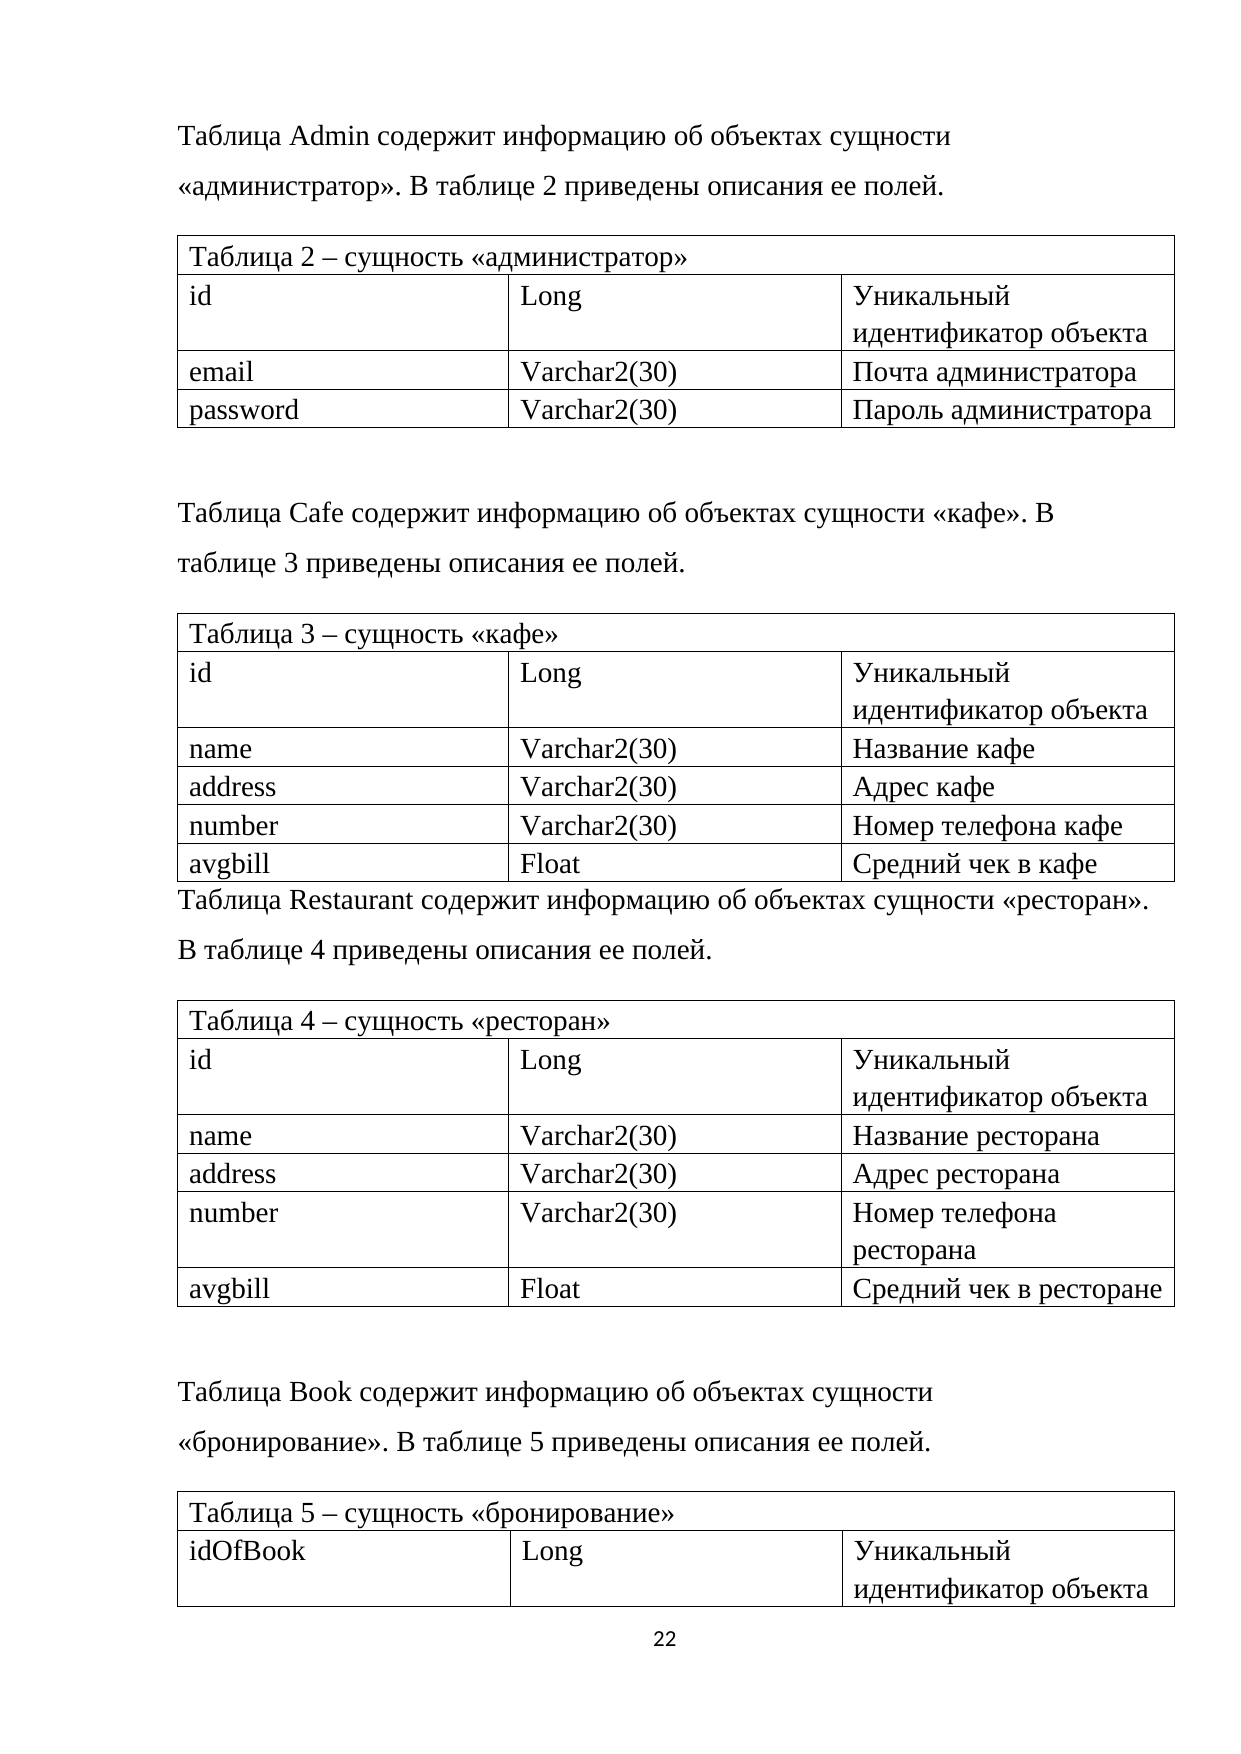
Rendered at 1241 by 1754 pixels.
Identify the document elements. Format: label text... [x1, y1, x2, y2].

table_cell Номер телефона кафе [842, 805, 1174, 843]
table_cell Varchar2(30) [509, 1154, 841, 1191]
table_cell Уникальный идентификатор объекта [842, 652, 1174, 727]
table_cell name [178, 1115, 508, 1153]
table_cell avgbill [178, 844, 508, 881]
table_cell Float [509, 1268, 841, 1306]
table_cell Почта администратора [842, 351, 1174, 388]
table_cell address [178, 1154, 508, 1191]
table_cell Varchar2(30) [509, 805, 841, 843]
table_cell avgbill [178, 1268, 508, 1306]
table_cell Средний чек в кафе [842, 844, 1174, 881]
text Таблица Book содержит информацию об объектах сущности «бронирование». В таблице 5 приведены описания ее полей. [177, 1374, 1152, 1458]
table_cell Long [509, 652, 841, 727]
table_cell idOfBook [178, 1531, 510, 1606]
table_cell number [178, 805, 508, 843]
table_cell address [178, 767, 508, 804]
table_cell Уникальный идентификатор объекта [842, 1039, 1174, 1114]
table_cell id [178, 275, 508, 350]
table_cell id [178, 652, 508, 727]
table_cell Varchar2(30) [509, 351, 841, 388]
table_cell Long [511, 1531, 842, 1606]
table_cell Varchar2(30) [509, 1192, 841, 1267]
text Таблица Restaurant содержит информацию об объектах сущности «ресторан». В таблице 4 приведены описания ее полей. [177, 882, 1152, 966]
table_cell email [178, 351, 508, 388]
table_cell Long [509, 275, 841, 350]
table_cell Уникальный идентификатор объекта [842, 275, 1174, 350]
table_cell Адрес кафе [842, 767, 1174, 804]
table_cell Пароль администратора [842, 390, 1174, 427]
table_header Таблица 3 – сущность «кафе» [178, 614, 1174, 651]
table_cell Название ресторана [842, 1115, 1174, 1153]
table_cell id [178, 1039, 508, 1114]
table_cell name [178, 728, 508, 766]
table_cell Уникальный идентификатор объекта [843, 1531, 1174, 1606]
table_cell Varchar2(30) [509, 1115, 841, 1153]
table_cell Long [509, 1039, 841, 1114]
table_cell Средний чек в ресторане [842, 1268, 1174, 1306]
table_cell password [178, 390, 508, 427]
table_cell number [178, 1192, 508, 1267]
text Таблица Admin содержит информацию об объектах сущности «администратор». В таблице 2 приведены описания ее полей. [177, 118, 1152, 202]
table_cell Название кафе [842, 728, 1174, 766]
table_header Таблица 5 – сущность «бронирование» [178, 1492, 1174, 1529]
table_header Таблица 4 – сущность «ресторан» [178, 1001, 1174, 1038]
table_cell Float [509, 844, 841, 881]
table_cell Varchar2(30) [509, 767, 841, 804]
table_cell Varchar2(30) [509, 390, 841, 427]
table_cell Адрес ресторана [842, 1154, 1174, 1191]
table_cell Номер телефона ресторана [842, 1192, 1174, 1267]
table_cell Varchar2(30) [509, 728, 841, 766]
text Таблица Cafe содержит информацию об объектах сущности «кафе». В таблице 3 приведены описания ее полей. [177, 495, 1152, 579]
table_header Таблица 2 – сущность «администратор» [178, 236, 1174, 274]
